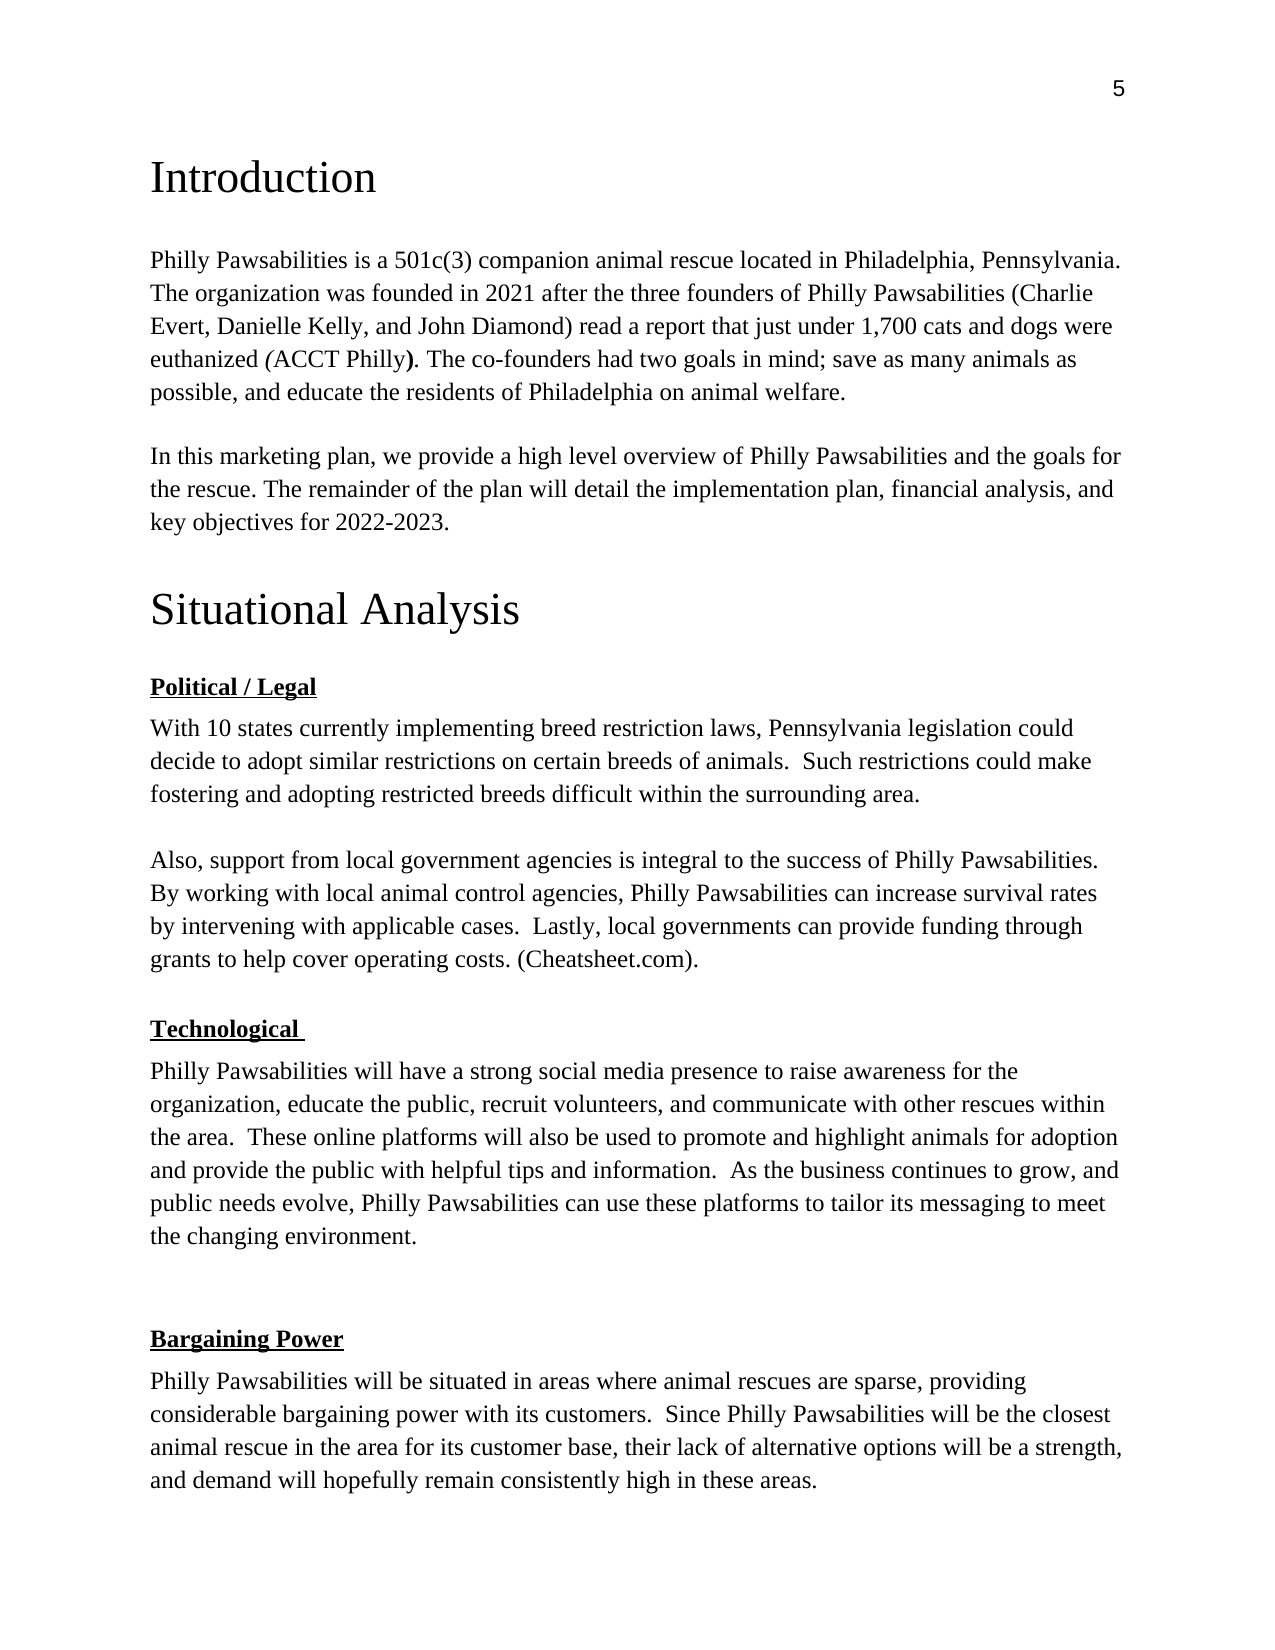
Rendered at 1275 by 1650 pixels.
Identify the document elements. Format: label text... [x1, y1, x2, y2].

text With 10 states currently implementing breed restriction laws, Pennsylvania legislation could decide to adopt similar restrictions on certain breeds of animals. Such restrictions could make fostering and adopting restricted breeds difficult within the surrounding area. [150, 713, 1125, 808]
text Philly Pawsabilities will be situated in areas where animal rescues are sparse, providing considerable bargaining power with its customers. Since Philly Pawsabilities will be the closest animal rescue in the area for its customer base, their lack of alternative options will be a strength, and demand will hopefully remain consistently high in these areas. [150, 1366, 1125, 1493]
text Also, support from local government agencies is integral to the success of Philly Pawsabilities. By working with local animal control agencies, Philly Pawsabilities can increase survival rates by intervening with applicable cases. Lastly, local governments can provide funding through grants to help cover operating costs. (Cheatsheet.com). [150, 845, 1125, 973]
text Philly Pawsabilities will have a strong social media presence to raise awareness for the organization, educate the public, recruit volunteers, and communicate with other rescues within the area. These online platforms will also be used to promote and highlight animals for adoption and provide the public with helpful tips and information. As the business continues to grow, and public needs evolve, Philly Pawsabilities can use these platforms to tailor its messaging to meet the changing environment. [150, 1056, 1125, 1250]
subtitle Introduction [150, 150, 1125, 203]
subtitle Political / Legal [150, 672, 1125, 700]
text In this marketing plan, we provide a high level overview of Philly Pawsabilities and the goals for the rescue. The remainder of the plan will detail the implementation plan, financial analysis, and key objectives for 2022-2023. [150, 441, 1125, 536]
subtitle Situational Analysis [150, 581, 1125, 634]
subtitle Bargaining Power [150, 1324, 1125, 1353]
subtitle Technological [150, 1014, 1125, 1043]
text Philly Pawsabilities is a 501c(3) companion animal rescue located in Philadelphia, Pennsylvania. The organization was founded in 2021 after the three founders of Philly Pawsabilities (Charlie Evert, Danielle Kelly, and John Diamond) read a report that just under 1,700 cats and dogs were euthanized (ACCT Philly). The co-founders had two goals in mind; save as many animals as possible, and educate the residents of Philadelphia on animal welfare. [150, 245, 1125, 406]
